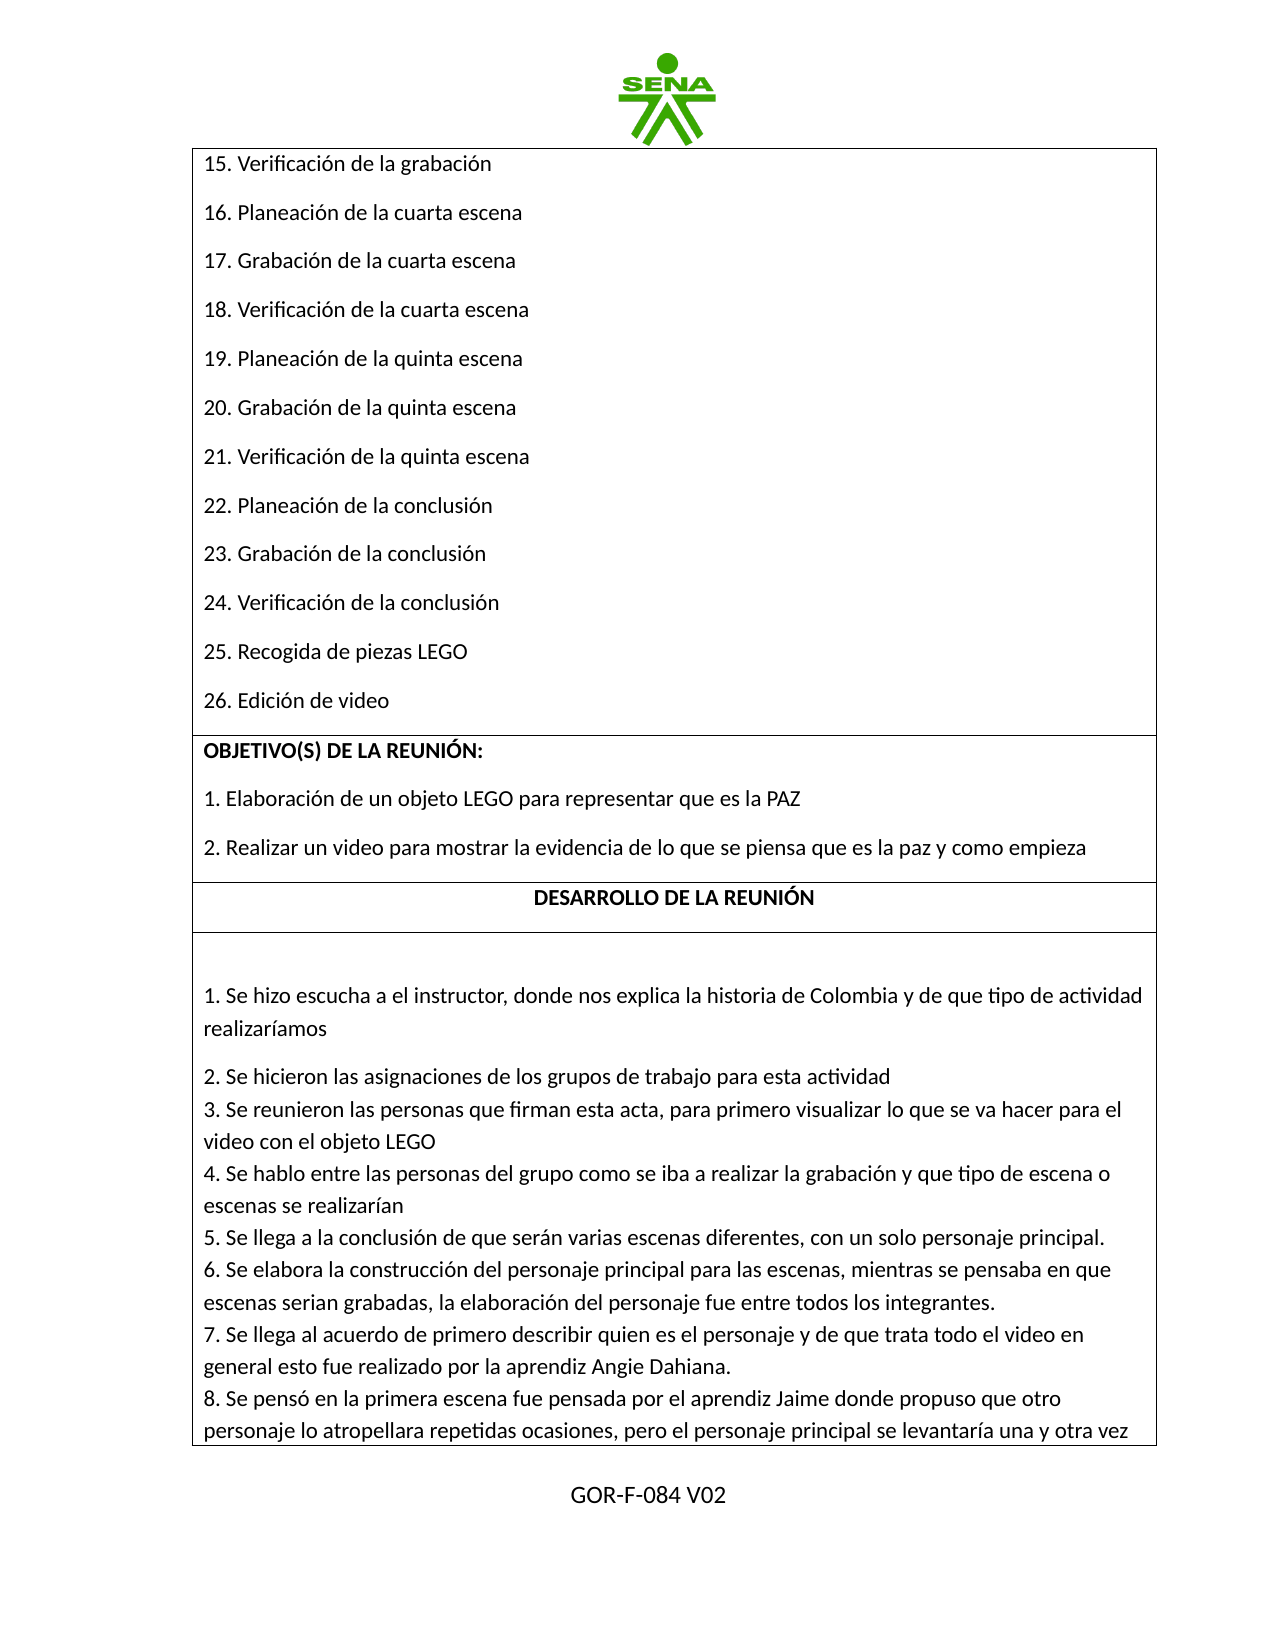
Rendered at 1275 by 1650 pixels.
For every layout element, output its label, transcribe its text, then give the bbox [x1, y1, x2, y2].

table_cell DESARROLLO DE LA REUNIÓN [193, 883, 1156, 932]
table_cell OBJETIVO(S) DE LA REUNIÓN: 1. Elaboración de un objeto LEGO para representar que es la PAZ 2. Realizar un video para mostrar la evidencia de lo que se piensa que es la paz y como empieza [193, 736, 1156, 882]
picture [618, 53, 716, 146]
